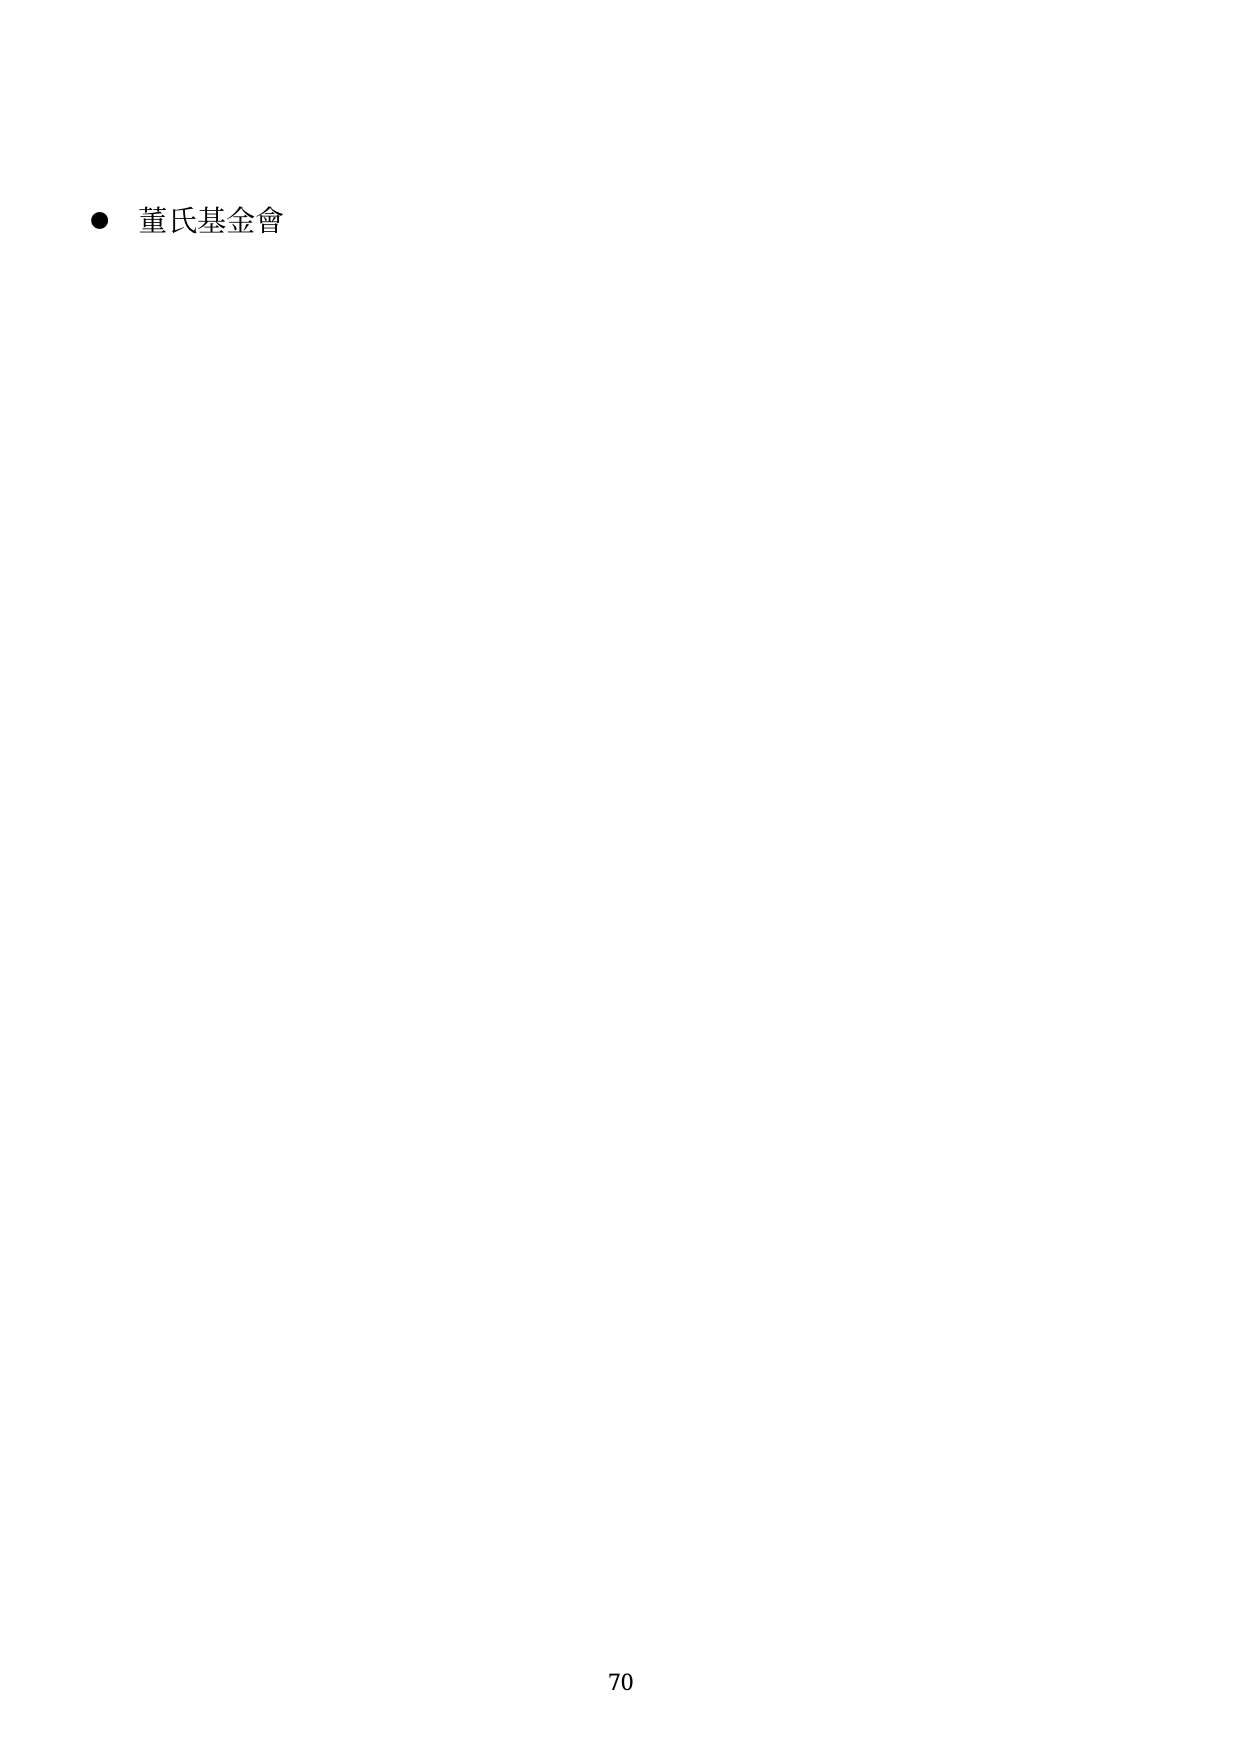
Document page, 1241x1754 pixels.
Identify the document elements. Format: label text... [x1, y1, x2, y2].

list 董氏基金會 [89, 197, 1207, 239]
